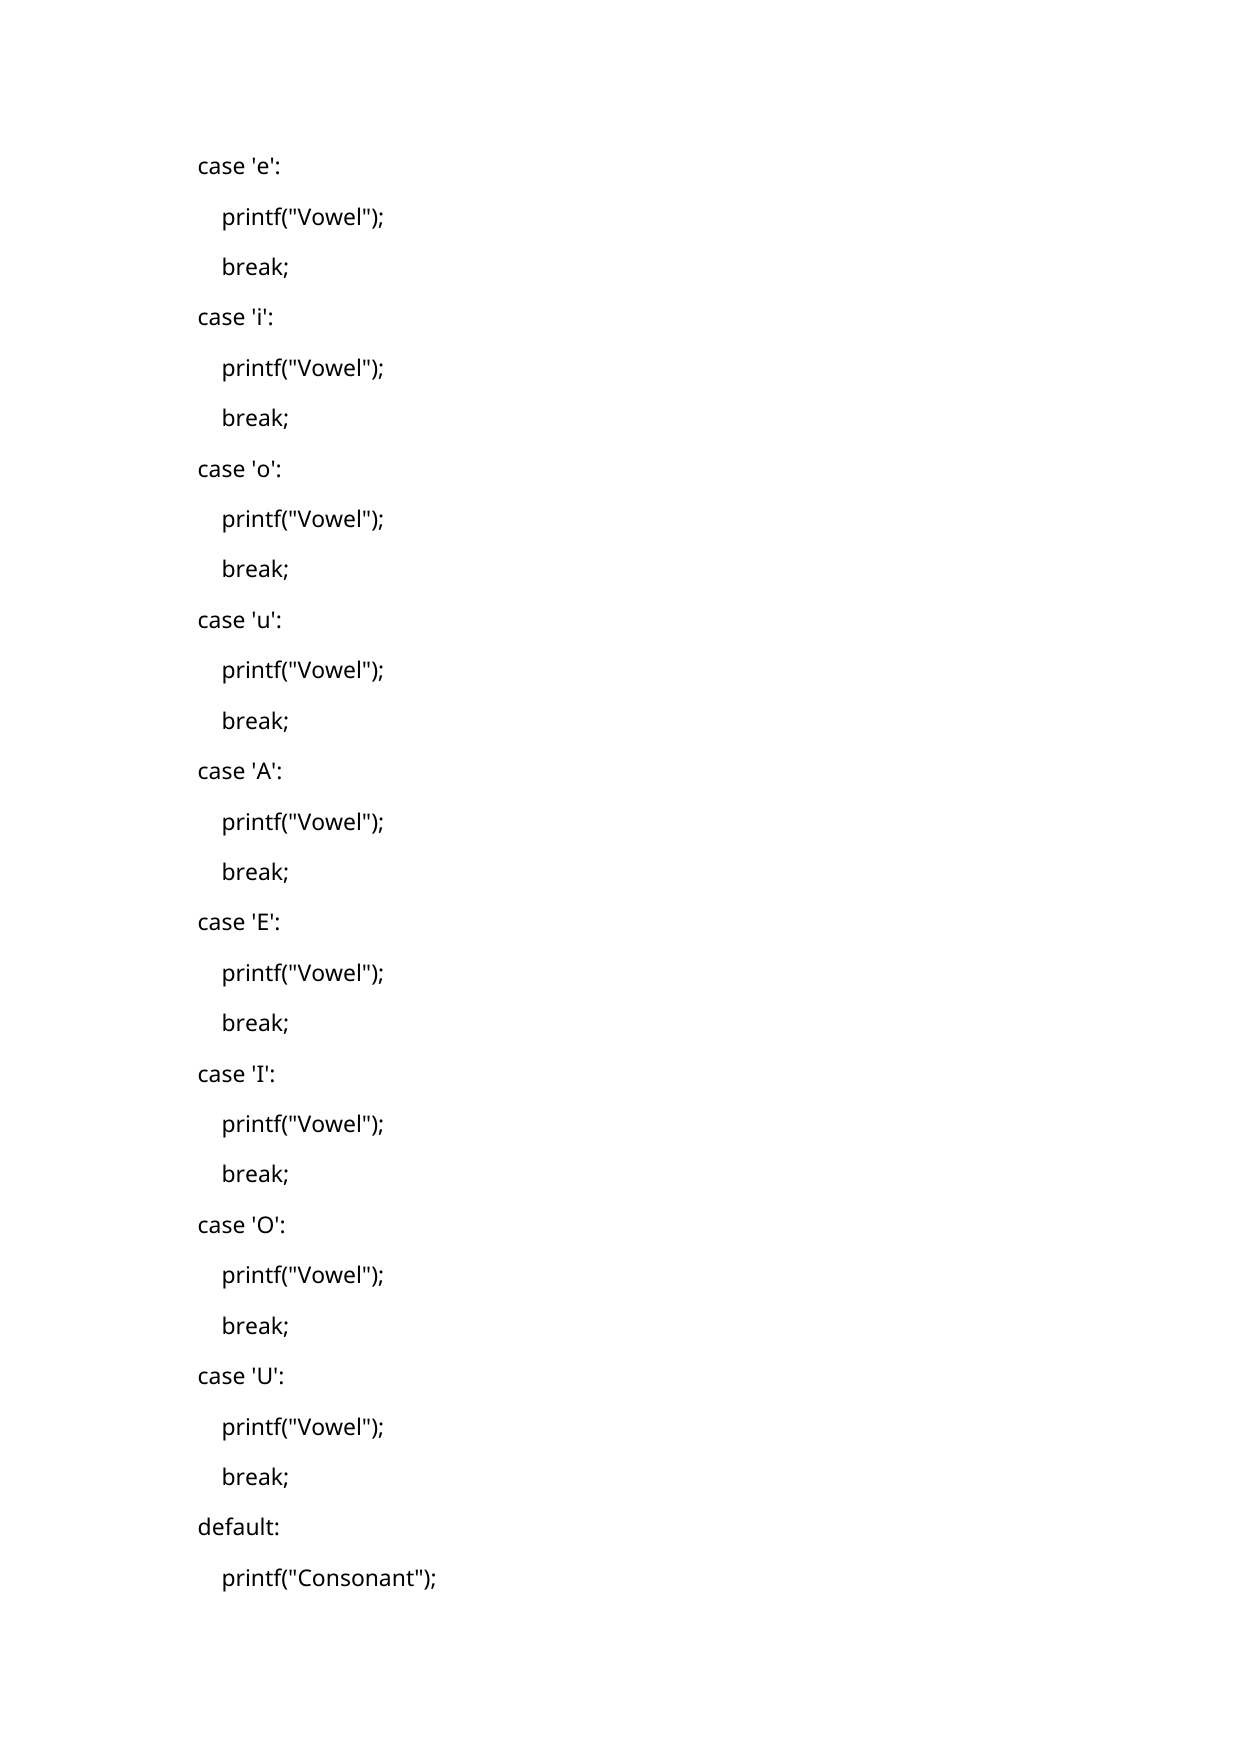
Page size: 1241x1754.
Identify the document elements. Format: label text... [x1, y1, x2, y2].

text break; [150, 1158, 1090, 1189]
text printf("Vowel"); [150, 200, 1090, 232]
text printf("Vowel"); [150, 805, 1090, 837]
text break; [150, 704, 1090, 736]
text printf("Vowel"); [150, 654, 1090, 685]
text printf("Vowel"); [150, 957, 1090, 988]
text case 'U': [150, 1360, 1090, 1391]
text printf("Vowel"); [150, 1410, 1090, 1442]
text case 'e': [150, 150, 1090, 181]
text printf("Vowel"); [150, 352, 1090, 383]
text printf("Vowel"); [150, 1108, 1090, 1139]
text break; [150, 1461, 1090, 1492]
text default: [150, 1511, 1090, 1542]
text case 'u': [150, 604, 1090, 635]
text case 'O': [150, 1209, 1090, 1240]
text break; [150, 251, 1090, 282]
text case 'o': [150, 452, 1090, 484]
text case 'E': [150, 906, 1090, 937]
text printf("Consonant"); [150, 1562, 1090, 1593]
text case 'i': [150, 301, 1090, 332]
text break; [150, 856, 1090, 887]
text case 'A': [150, 755, 1090, 786]
text printf("Vowel"); [150, 1259, 1090, 1290]
text case 'I': [150, 1057, 1090, 1089]
text break; [150, 1309, 1090, 1341]
text break; [150, 402, 1090, 433]
text printf("Vowel"); [150, 503, 1090, 534]
text break; [150, 1007, 1090, 1038]
text break; [150, 553, 1090, 584]
